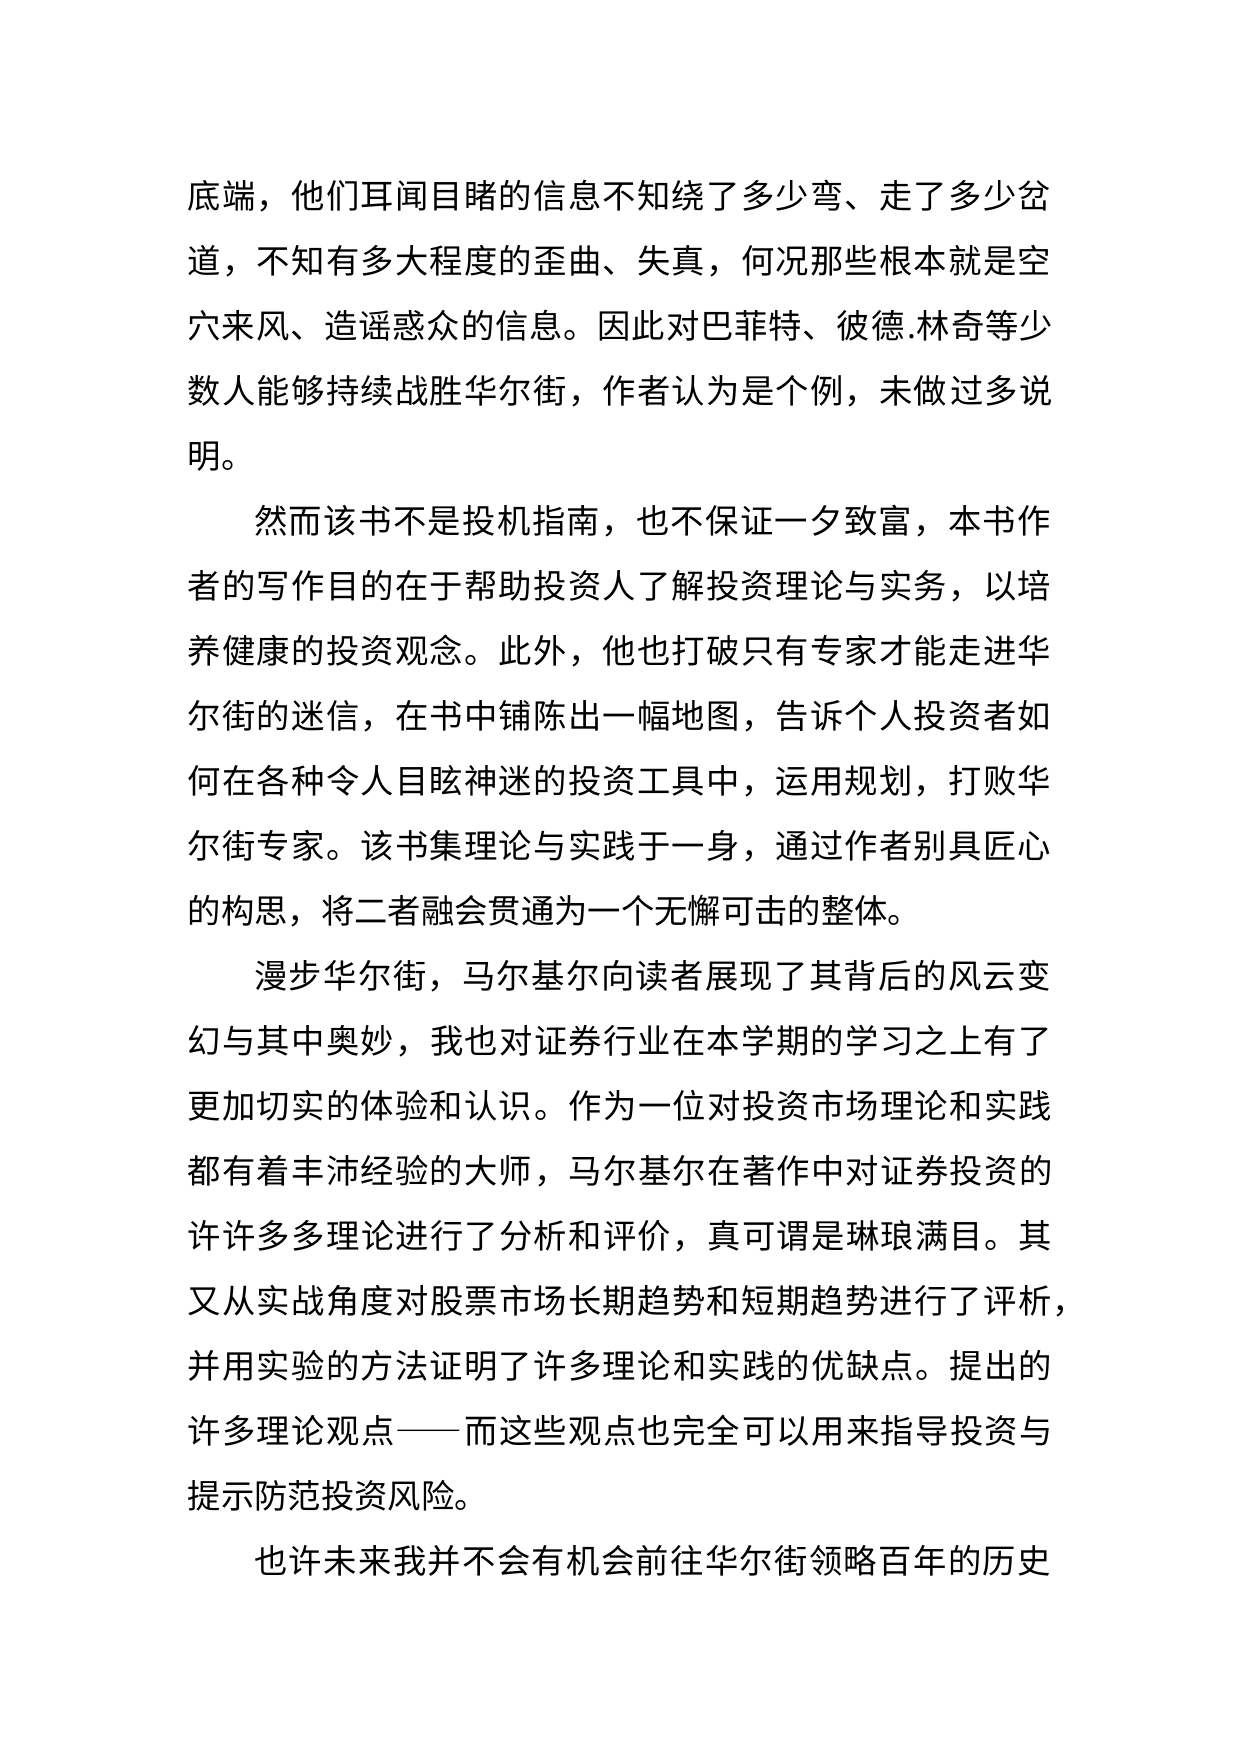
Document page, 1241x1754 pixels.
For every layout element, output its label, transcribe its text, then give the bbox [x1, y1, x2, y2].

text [187, 162, 1053, 487]
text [187, 1527, 1053, 1592]
text 漫步华尔街，马尔基尔向读者展现了其背后的风云变幻与其中奥妙，我也对证券行业在本学期的学习之上有了更加切实的体验和认识。作为一位对投资市场理论和实践都有着丰沛经验的大师，马尔基尔在著作中对证券投资的许许多多理论进行了分析和评价，真可谓是琳琅满目。其又从实战角度对股票市场长期趋势和短期趋势进行了评析，并用实验的方法证明了许多理论和实践的优缺点。提出的许多理论观点——而这些观点也完全可以用来指导投资与提示防范投资风险。 [187, 942, 1053, 1527]
text 然而该书不是投机指南，也不保证一夕致富，本书作者的写作目的在于帮助投资人了解投资理论与实务，以培养健康的投资观念。此外，他也打破只有专家才能走进华尔街的迷信，在书中铺陈出一幅地图，告诉个人投资者如何在各种令人目眩神迷的投资工具中，运用规划，打败华尔街专家。该书集理论与实践于一身，通过作者别具匠心的构思，将二者融会贯通为一个无懈可击的整体。 [187, 487, 1053, 942]
